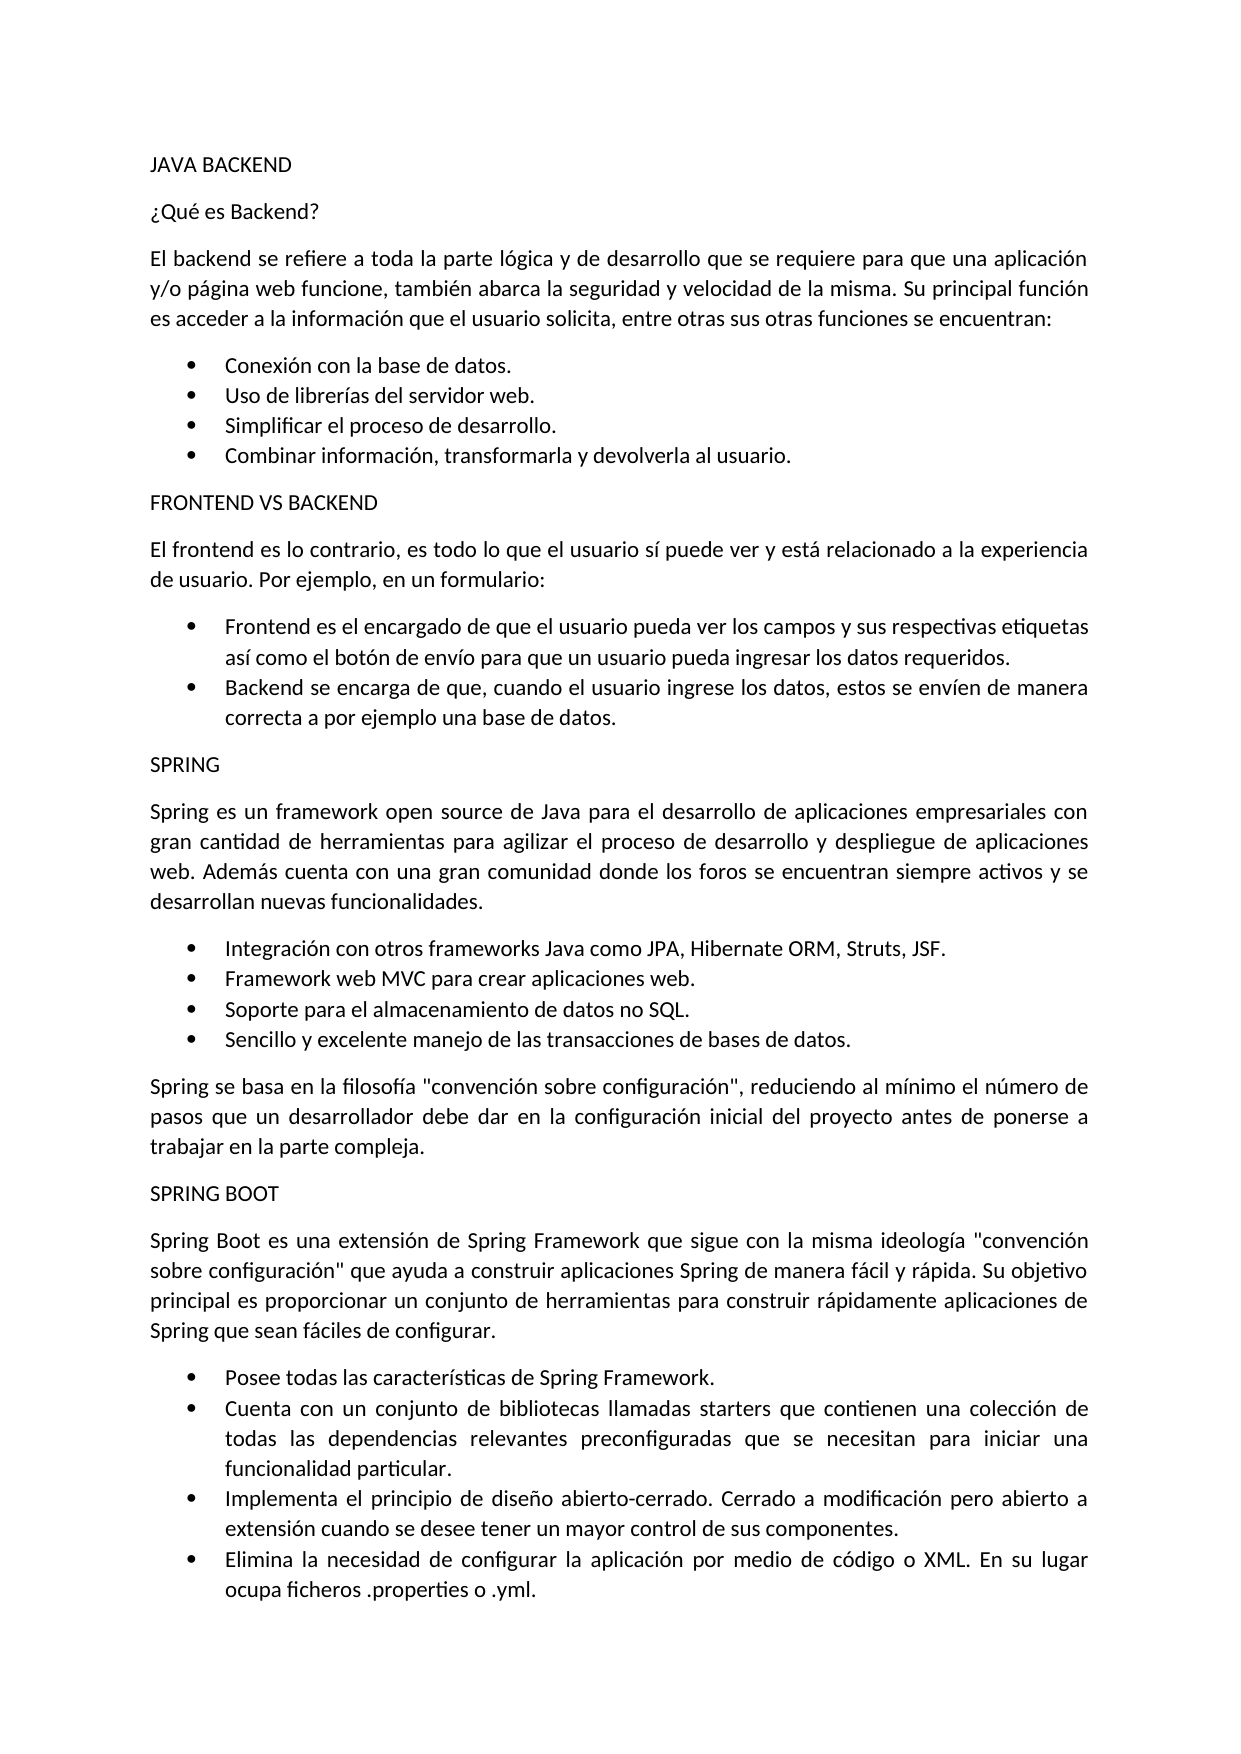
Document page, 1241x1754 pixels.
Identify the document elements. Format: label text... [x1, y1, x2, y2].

list Cuenta con un conjunto de bibliotecas llamadas starters que contienen una colección de todas las dependencias relevantes preconfiguradas que se necesitan para iniciar una funcionalidad particular. [187, 1394, 1090, 1482]
list Combinar información, transformarla y devolverla al usuario. [187, 442, 1090, 470]
list Frontend es el encargado de que el usuario pueda ver los campos y sus respectivas etiquetas así como el botón de envío para que un usuario pueda ingresar los datos requeridos. [187, 612, 1090, 671]
text FRONTEND VS BACKEND [150, 488, 1090, 517]
list Soporte para el almacenamiento de datos no SQL. [187, 995, 1090, 1023]
text Spring Boot es una extensión de Spring Framework que sigue con la misma ideología "convención sobre configuración" que ayuda a construir aplicaciones Spring de manera fácil y rápida. Su objetivo principal es proporcionar un conjunto de herramientas para construir rápidamente aplicaciones de Spring que sean fáciles de configurar. [150, 1226, 1090, 1345]
list Posee todas las características de Spring Framework. [187, 1363, 1090, 1392]
text ¿Qué es Backend? [150, 197, 1090, 225]
list Backend se encarga de que, cuando el usuario ingrese los datos, estos se envíen de manera correcta a por ejemplo una base de datos. [187, 673, 1090, 731]
text Spring es un framework open source de Java para el desarrollo de aplicaciones empresariales con gran cantidad de herramientas para agilizar el proceso de desarrollo y despliegue de aplicaciones web. Además cuenta con una gran comunidad donde los foros se encuentran siempre activos y se desarrollan nuevas funcionalidades. [150, 797, 1090, 916]
list Conexión con la base de datos. [187, 351, 1090, 379]
list Elimina la necesidad de configurar la aplicación por medio de código o XML. En su lugar ocupa ficheros .properties o .yml. [187, 1545, 1090, 1603]
text SPRING [150, 750, 1090, 778]
list Sencillo y excelente manejo de las transacciones de bases de datos. [187, 1025, 1090, 1053]
text JAVA BACKEND [150, 150, 1090, 178]
text Spring se basa en la filosofía "convención sobre configuración", reduciendo al mínimo el número de pasos que un desarrollador debe dar en la configuración inicial del proyecto antes de ponerse a trabajar en la parte compleja. [150, 1072, 1090, 1160]
text SPRING BOOT [150, 1179, 1090, 1207]
list Integración con otros frameworks Java como JPA, Hibernate ORM, Struts, JSF. [187, 934, 1090, 962]
list Uso de librerías del servidor web. [187, 381, 1090, 409]
list Implementa el principio de diseño abierto-cerrado. Cerrado a modificación pero abierto a extensión cuando se desee tener un mayor control de sus componentes. [187, 1484, 1090, 1543]
text El backend se refiere a toda la parte lógica y de desarrollo que se requiere para que una aplicación y/o página web funcione, también abarca la seguridad y velocidad de la misma. Su principal función es acceder a la información que el usuario solicita, entre otras sus otras funciones se encuentran: [150, 244, 1090, 332]
list Simplificar el proceso de desarrollo. [187, 411, 1090, 439]
list Framework web MVC para crear aplicaciones web. [187, 964, 1090, 993]
text El frontend es lo contrario, es todo lo que el usuario sí puede ver y está relacionado a la experiencia de usuario. Por ejemplo, en un formulario: [150, 535, 1090, 594]
